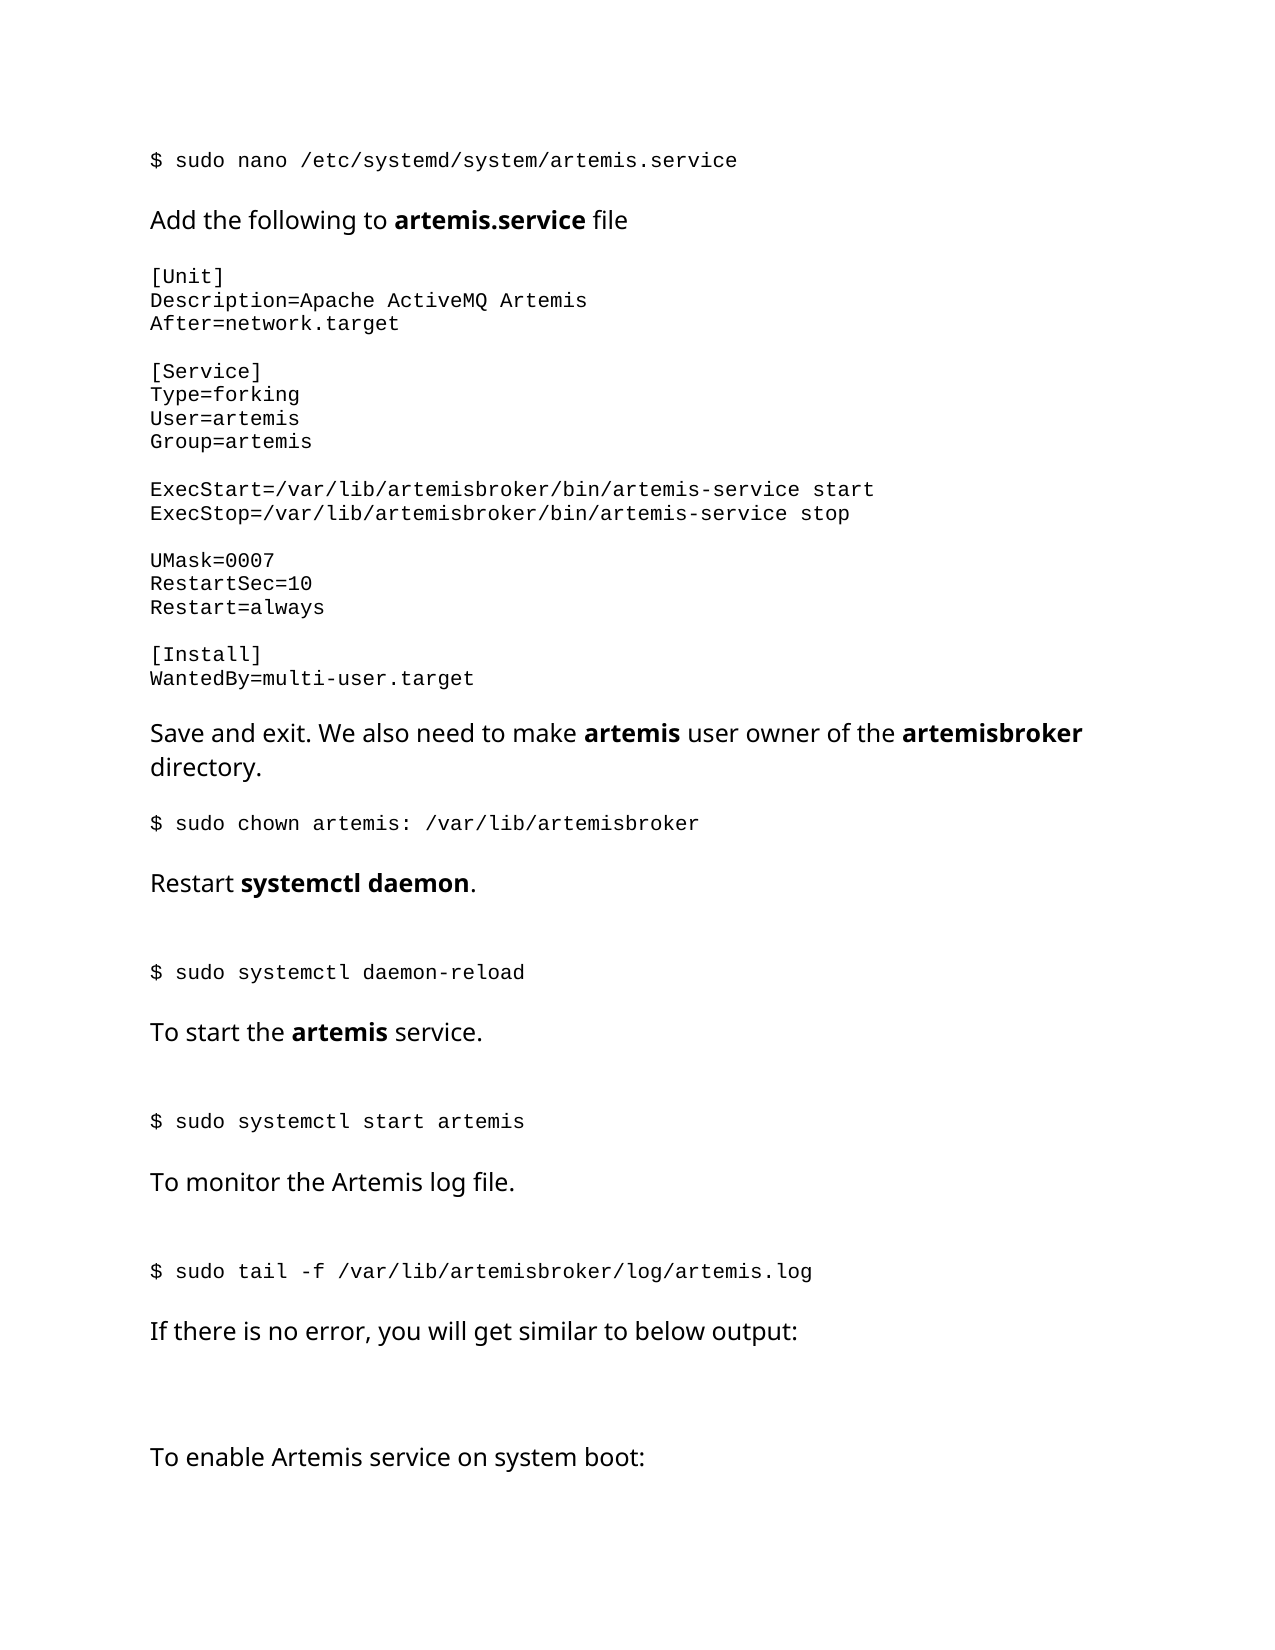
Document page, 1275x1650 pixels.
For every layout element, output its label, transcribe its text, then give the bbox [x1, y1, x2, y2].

text UMask=0007 RestartSec=10 Restart=always [150, 550, 1125, 621]
text [Install] [150, 644, 1125, 668]
text Restart systemctl daemon. [150, 865, 1125, 899]
text Type=forking User=artemis Group=artemis [150, 384, 1125, 455]
text To enable Artemis service on system boot: [150, 1440, 1125, 1474]
text $ sudo tail -f /var/lib/artemisbroker/log/artemis.log [150, 1261, 1125, 1284]
text $ sudo systemctl daemon-reload [150, 962, 1125, 986]
text $ sudo nano /etc/systemd/system/artemis.service [150, 150, 1125, 174]
text [Service] [150, 361, 1125, 384]
text $ sudo systemctl start artemis [150, 1111, 1125, 1135]
text Add the following to artemis.service file [150, 203, 1125, 237]
text To monitor the Artemis log file. [150, 1164, 1125, 1198]
text To start the artemis service. [150, 1015, 1125, 1049]
text [Unit] [150, 266, 1125, 290]
text Description=Apache ActiveMQ Artemis After=network.target [150, 290, 1125, 337]
text Save and exit. We also need to make artemis user owner of the artemisbroker directory. [150, 715, 1125, 783]
text If there is no error, you will get similar to below output: [150, 1313, 1125, 1348]
text $ sudo chown artemis: /var/lib/artemisbroker [150, 813, 1125, 836]
text WantedBy=multi-user.target [150, 668, 1125, 692]
text ExecStart=/var/lib/artemisbroker/bin/artemis-service start ExecStop=/var/lib/artemisbroker/bin/artemis-service stop [150, 479, 1125, 526]
